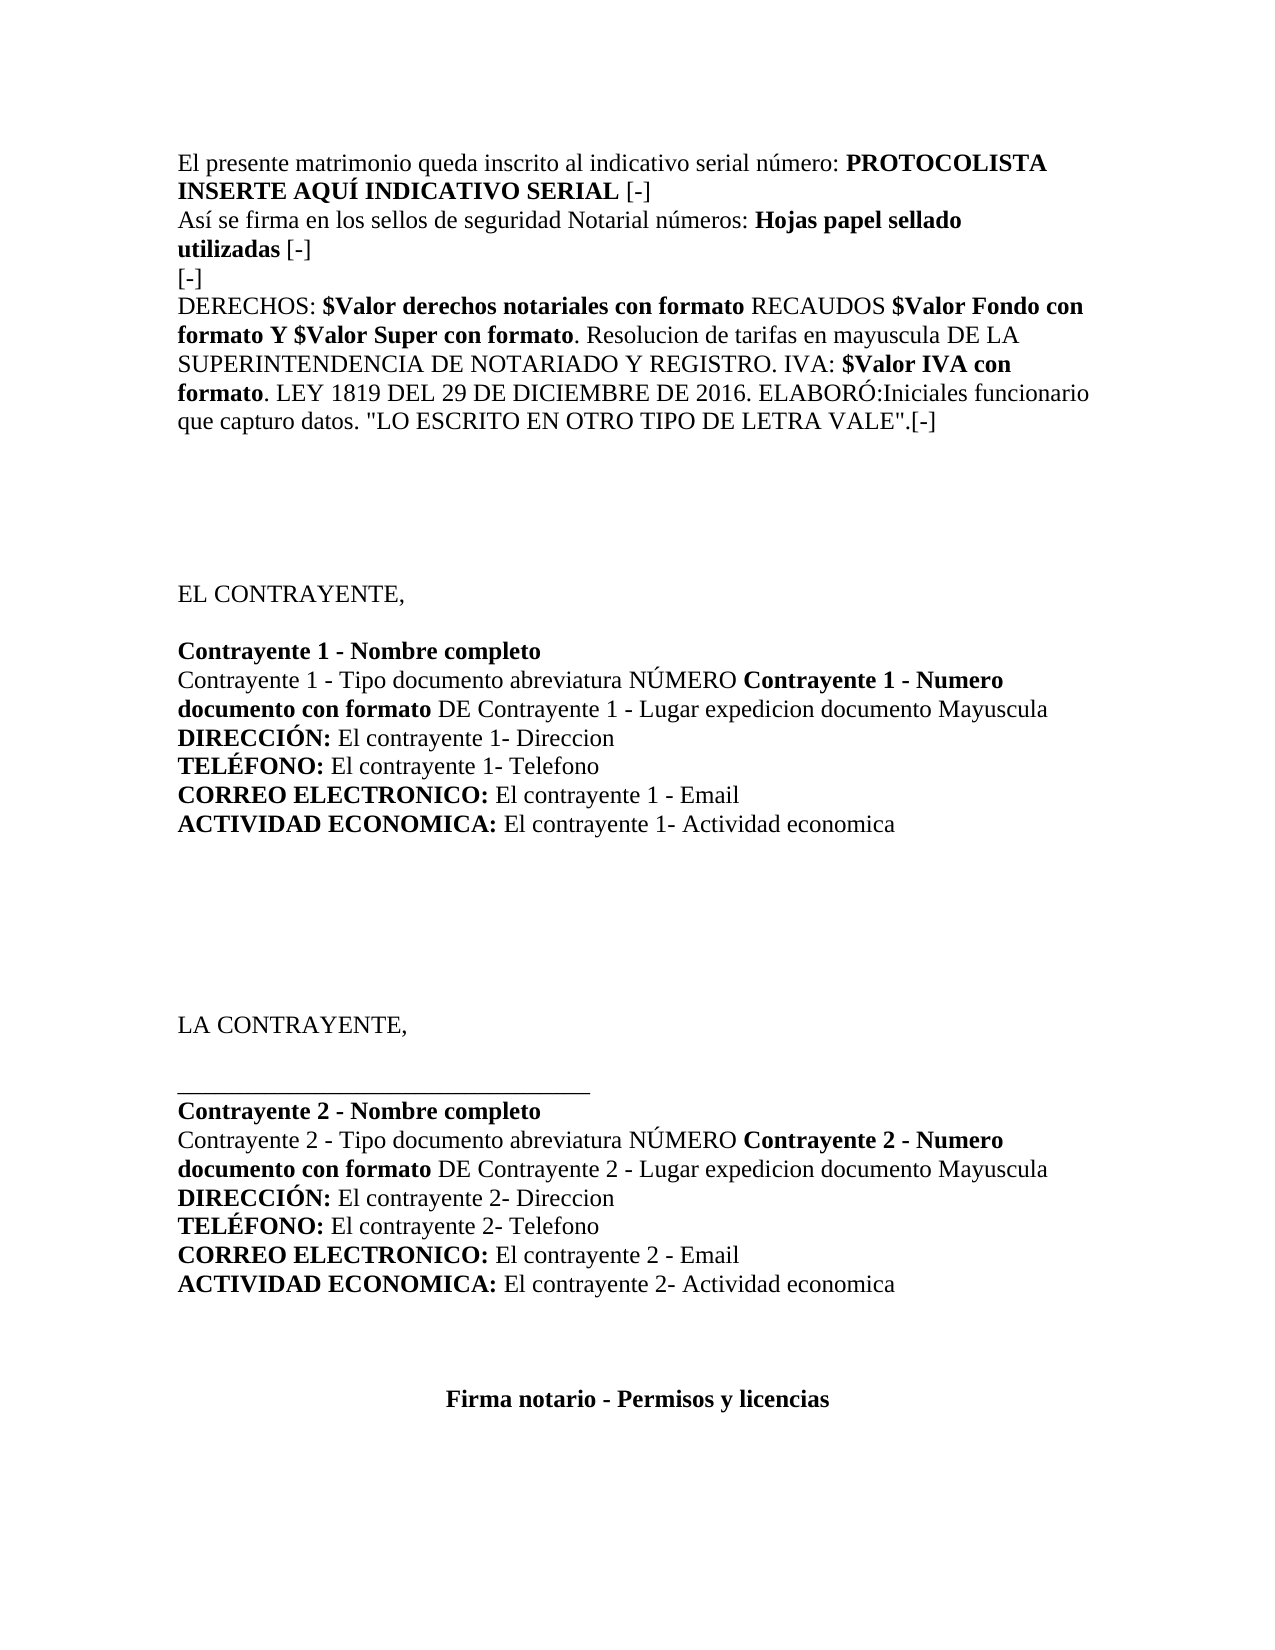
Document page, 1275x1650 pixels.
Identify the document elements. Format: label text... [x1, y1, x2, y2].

text Así se firma en los sellos de seguridad Notarial números: Hojas papel sellado utilizadas [-] [177, 205, 1098, 263]
text El presente matrimonio queda inscrito al indicativo serial número: PROTOCOLISTA INSERTE AQUÍ INDICATIVO SERIAL [-] [177, 148, 1098, 205]
text ACTIVIDAD ECONOMICA: El contrayente 2- Actividad economica [177, 1269, 1098, 1298]
text DIRECCIÓN: El contrayente 1- Direccion [177, 723, 1098, 751]
text EL CONTRAYENTE, [177, 579, 1098, 608]
text DIRECCIÓN: El contrayente 2- Direccion [177, 1183, 1098, 1211]
text Contrayente 1 - Nombre completo [177, 636, 1098, 665]
text TELÉFONO: El contrayente 1- Telefono [177, 751, 1098, 780]
text ACTIVIDAD ECONOMICA: El contrayente 1- Actividad economica [177, 809, 1098, 838]
text CORREO ELECTRONICO: El contrayente 2 - Email [177, 1240, 1098, 1269]
text TELÉFONO: El contrayente 2- Telefono [177, 1211, 1098, 1240]
text Firma notario - Permisos y licencias [177, 1384, 1098, 1413]
text Contrayente 1 - Tipo documento abreviatura NÚMERO Contrayente 1 - Numero documento con formato DE Contrayente 1 - Lugar expedicion documento Mayuscula [177, 665, 1098, 723]
text CORREO ELECTRONICO: El contrayente 1 - Email [177, 780, 1098, 809]
text Contrayente 2 - Tipo documento abreviatura NÚMERO Contrayente 2 - Numero documento con formato DE Contrayente 2 - Lugar expedicion documento Mayuscula [177, 1125, 1098, 1183]
text _________________________________ [177, 1068, 1098, 1096]
text [-] [177, 263, 1098, 291]
text LA CONTRAYENTE, [177, 1010, 1098, 1039]
text DERECHOS: $Valor derechos notariales con formato RECAUDOS $Valor Fondo con formato Y $Valor Super con formato. Resolucion de tarifas en mayuscula DE LA SUPERINTENDENCIA DE NOTARIADO Y REGISTRO. IVA: $Valor IVA con formato. LEY 1819 DEL 29 DE DICIEMBRE DE 2016. ELABORÓ:Iniciales funcionario que capturo datos. "LO ESCRITO EN OTRO TIPO DE LETRA VALE".[-] [177, 291, 1098, 435]
text Contrayente 2 - Nombre completo [177, 1096, 1098, 1125]
